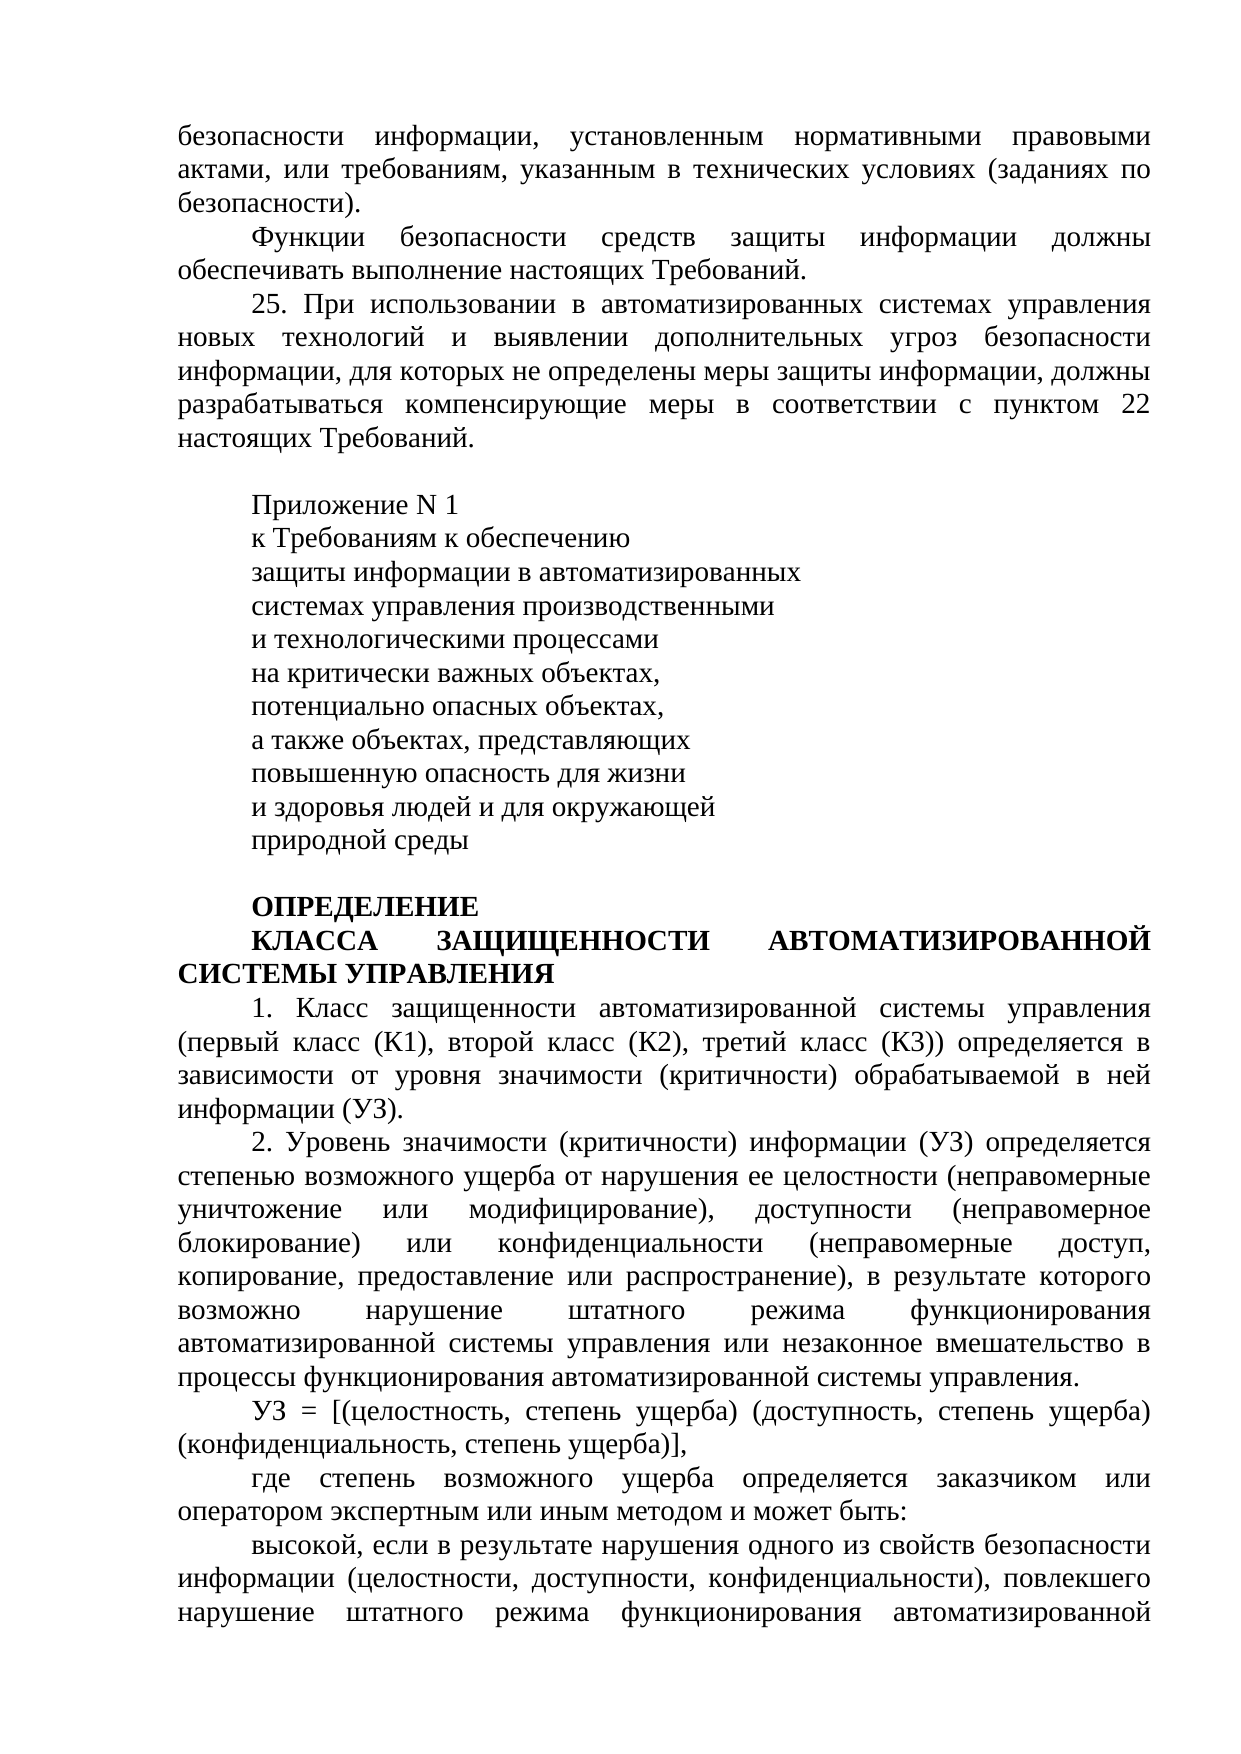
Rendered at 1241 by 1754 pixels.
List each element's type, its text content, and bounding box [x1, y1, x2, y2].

text 25. При использовании в автоматизированных системах управления новых технологий и выявлении дополнительных угроз безопасности информации, для которых не определены меры защиты информации, должны разрабатываться компенсирующие меры в соответствии с пунктом 22 настоящих Требований. [177, 286, 1152, 453]
text где степень возможного ущерба определяется заказчиком или оператором экспертным или иным методом и может быть: [177, 1460, 1152, 1527]
text потенциально опасных объектах, [177, 688, 1152, 722]
text КЛАССА ЗАЩИЩЕННОСТИ АВТОМАТИЗИРОВАННОЙ СИСТЕМЫ УПРАВЛЕНИЯ [177, 923, 1152, 990]
text и здоровья людей и для окружающей [177, 789, 1152, 822]
text системах управления производственными [177, 588, 1152, 621]
text Функции безопасности средств защиты информации должны обеспечивать выполнение настоящих Требований. [177, 219, 1152, 286]
text и технологическими процессами [177, 621, 1152, 655]
text повышенную опасность для жизни [177, 755, 1152, 789]
text УЗ = [(целостность, степень ущерба) (доступность, степень ущерба) (конфиденциальность, степень ущерба)], [177, 1393, 1152, 1460]
text защиты информации в автоматизированных [177, 554, 1152, 588]
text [177, 1527, 1152, 1627]
text а также объектах, представляющих [177, 722, 1152, 755]
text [177, 118, 1152, 219]
text на критически важных объектах, [177, 655, 1152, 688]
text 2. Уровень значимости (критичности) информации (УЗ) определяется степенью возможного ущерба от нарушения ее целостности (неправомерные уничтожение или модифицирование), доступности (неправомерное блокирование) или конфиденциальности (неправомерные доступ, копирование, предоставление или распространение), в результате которого возможно нарушение штатного режима функционирования автоматизированной системы управления или незаконное вмешательство в процессы функционирования автоматизированной системы управления. [177, 1124, 1152, 1393]
text Приложение N 1 [177, 487, 1152, 521]
text к Требованиям к обеспечению [177, 521, 1152, 554]
text ОПРЕДЕЛЕНИЕ [177, 889, 1152, 923]
text природной среды [177, 822, 1152, 856]
text 1. Класс защищенности автоматизированной системы управления (первый класс (К1), второй класс (К2), третий класс (К3)) определяется в зависимости от уровня значимости (критичности) обрабатываемой в ней информации (УЗ). [177, 990, 1152, 1124]
